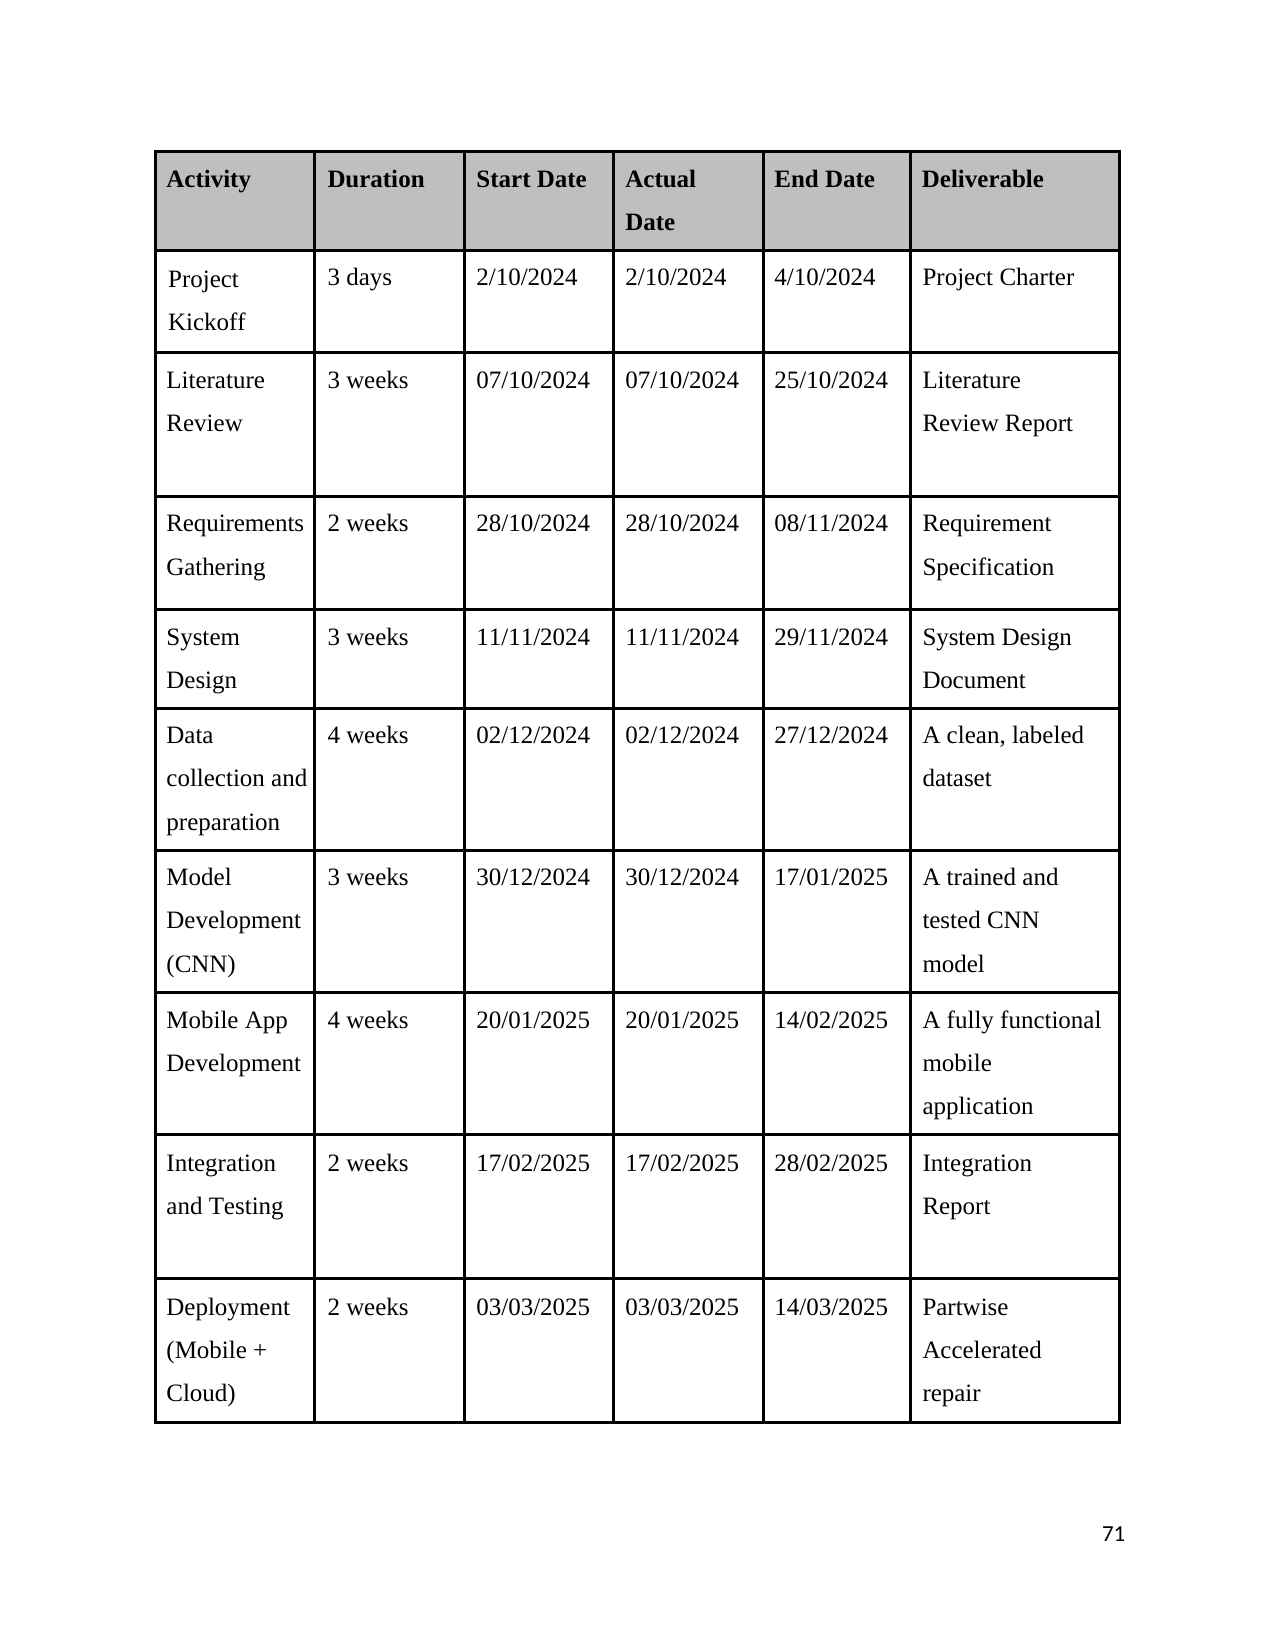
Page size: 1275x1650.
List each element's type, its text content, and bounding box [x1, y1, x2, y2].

table_cell 02/12/2024 [466, 710, 612, 848]
table_header Actual Date [615, 153, 762, 249]
table_cell 03/03/2025 [615, 1280, 762, 1421]
table_cell 07/10/2024 [615, 354, 762, 494]
table_cell 11/11/2024 [466, 611, 612, 707]
table_header Start Date [466, 153, 612, 249]
table_cell 3 weeks [316, 611, 463, 707]
table_cell 17/02/2025 [466, 1136, 612, 1277]
table_cell 2 weeks [316, 498, 463, 608]
table_cell 27/12/2024 [765, 710, 909, 848]
table_cell 4 weeks [316, 994, 463, 1133]
table_cell 03/03/2025 [466, 1280, 612, 1421]
table_cell Partwise Accelerated repair [912, 1280, 1118, 1421]
table_cell System Design [157, 611, 313, 707]
table_cell 2 weeks [316, 1280, 463, 1421]
table_cell 29/11/2024 [765, 611, 909, 707]
table_cell Literature Review [157, 354, 313, 494]
table_cell 2 weeks [316, 1136, 463, 1277]
table_cell Project Charter [912, 252, 1118, 351]
table_cell System Design Document [912, 611, 1118, 707]
table_cell 20/01/2025 [615, 994, 762, 1133]
table_cell 11/11/2024 [615, 611, 762, 707]
table_cell A clean, labeled dataset [912, 710, 1118, 848]
table_header End Date [765, 153, 909, 249]
table_cell 3 weeks [316, 852, 463, 991]
table_cell 25/10/2024 [765, 354, 909, 494]
table_cell Data collection and preparation [157, 710, 313, 848]
table_cell Deployment (Mobile + Cloud) [157, 1280, 313, 1421]
table_cell Literature Review Report [912, 354, 1118, 494]
table_cell 14/02/2025 [765, 994, 909, 1133]
table_cell 17/02/2025 [615, 1136, 762, 1277]
table_cell 07/10/2024 [466, 354, 612, 494]
table_cell 2/10/2024 [615, 252, 762, 351]
table_cell 3 weeks [316, 354, 463, 494]
table_cell 28/10/2024 [466, 498, 612, 608]
table_cell 17/01/2025 [765, 852, 909, 991]
table_cell Model Development (CNN) [157, 852, 313, 991]
table_cell 3 days [316, 252, 463, 351]
table_cell 28/02/2025 [765, 1136, 909, 1277]
table_cell 08/11/2024 [765, 498, 909, 608]
table_header Deliverable [912, 153, 1118, 249]
table_header Activity [157, 153, 313, 249]
table_cell 30/12/2024 [615, 852, 762, 991]
table_cell [157, 252, 313, 351]
table_cell 2/10/2024 [466, 252, 612, 351]
table_cell 4 weeks [316, 710, 463, 848]
table_cell Integration Report [912, 1136, 1118, 1277]
table_header Duration [316, 153, 463, 249]
table_cell Integration and Testing [157, 1136, 313, 1277]
table_cell Mobile App Development [157, 994, 313, 1133]
table_cell Requirements Gathering [157, 498, 313, 608]
table_cell 30/12/2024 [466, 852, 612, 991]
table_cell Requirement Specification [912, 498, 1118, 608]
table_cell 02/12/2024 [615, 710, 762, 848]
table_cell 20/01/2025 [466, 994, 612, 1133]
table_cell 28/10/2024 [615, 498, 762, 608]
table_cell A trained and tested CNN model [912, 852, 1118, 991]
table_cell A fully functional mobile application [912, 994, 1118, 1133]
table_cell 14/03/2025 [765, 1280, 909, 1421]
table_cell 4/10/2024 [765, 252, 909, 351]
